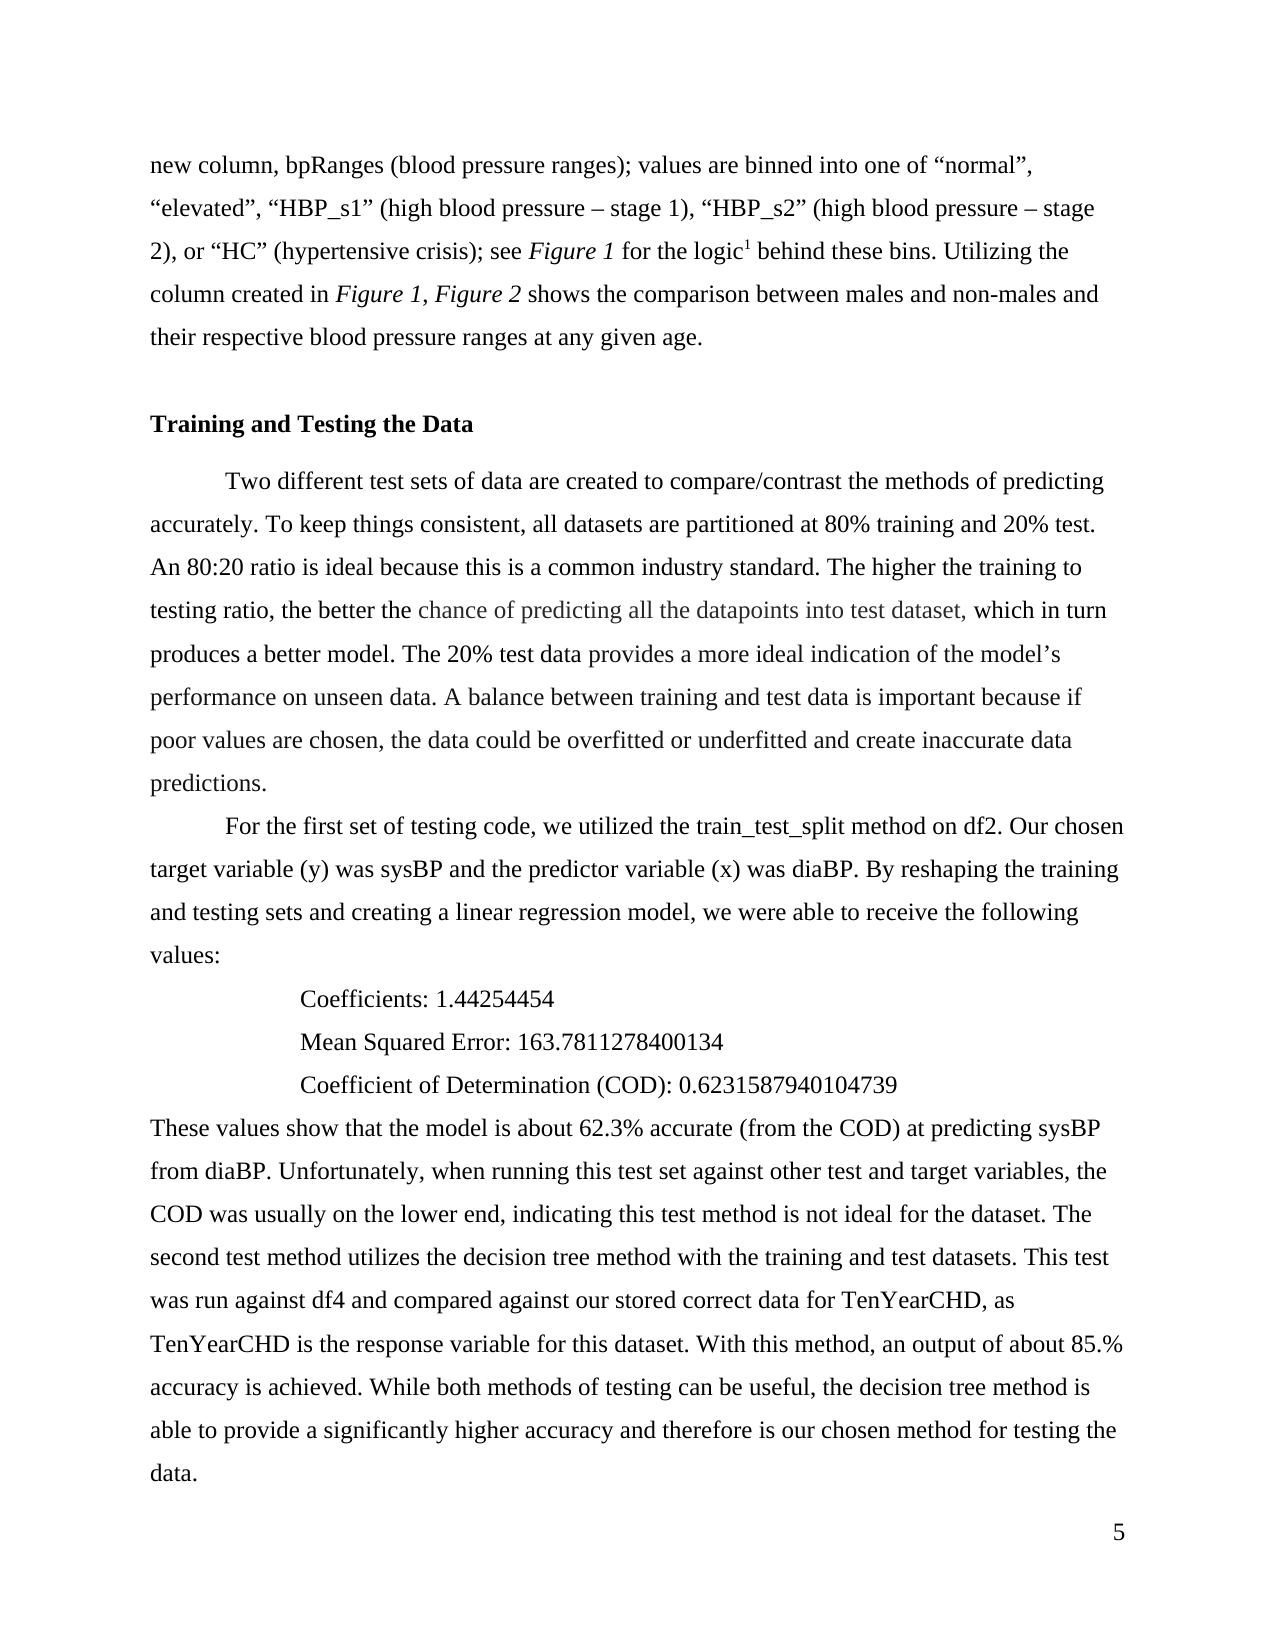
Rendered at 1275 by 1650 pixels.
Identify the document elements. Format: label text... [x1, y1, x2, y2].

text Two different test sets of data are created to compare/contrast the methods of predicting accurately. To keep things consistent, all datasets are partitioned at 80% training and 20% test. An 80:20 ratio is ideal because this is a common industry standard. The higher the training to testing ratio, the better the chance of predicting all the datapoints into test dataset, which in turn produces a better model. The 20% test data provides a more ideal indication of the model’s performance on unseen data. A balance between training and test data is important because if poor values are chosen, the data could be overfitted or underfitted and create inaccurate data predictions. [150, 466, 1125, 797]
text Coefficient of Determination (COD): 0.6231587940104739 [150, 1070, 1125, 1099]
text Mean Squared Error: 163.7811278400134 [150, 1027, 1125, 1056]
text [150, 150, 1125, 351]
text These values show that the model is about 62.3% accurate (from the COD) at predicting sysBP from diaBP. Unfortunately, when running this test set against other test and target variables, the COD was usually on the lower end, indicating this test method is not ideal for the dataset. The second test method utilizes the decision tree method with the training and test datasets. This test was run against df4 and compared against our stored correct data for TenYearCHD, as TenYearCHD is the response variable for this dataset. With this method, an output of about 85.% accuracy is achieved. While both methods of testing can be useful, the decision tree method is able to provide a significantly higher accuracy and therefore is our chosen method for testing the data. [150, 1113, 1125, 1487]
text Coefficients: 1.44254454 [150, 984, 1125, 1012]
subtitle Training and Testing the Data [150, 409, 1125, 437]
text For the first set of testing code, we utilized the train_test_split method on df2. Our chosen target variable (y) was sysBP and the predictor variable (x) was diaBP. By reshaping the training and testing sets and creating a linear regression model, we were able to receive the following values: [150, 811, 1125, 969]
